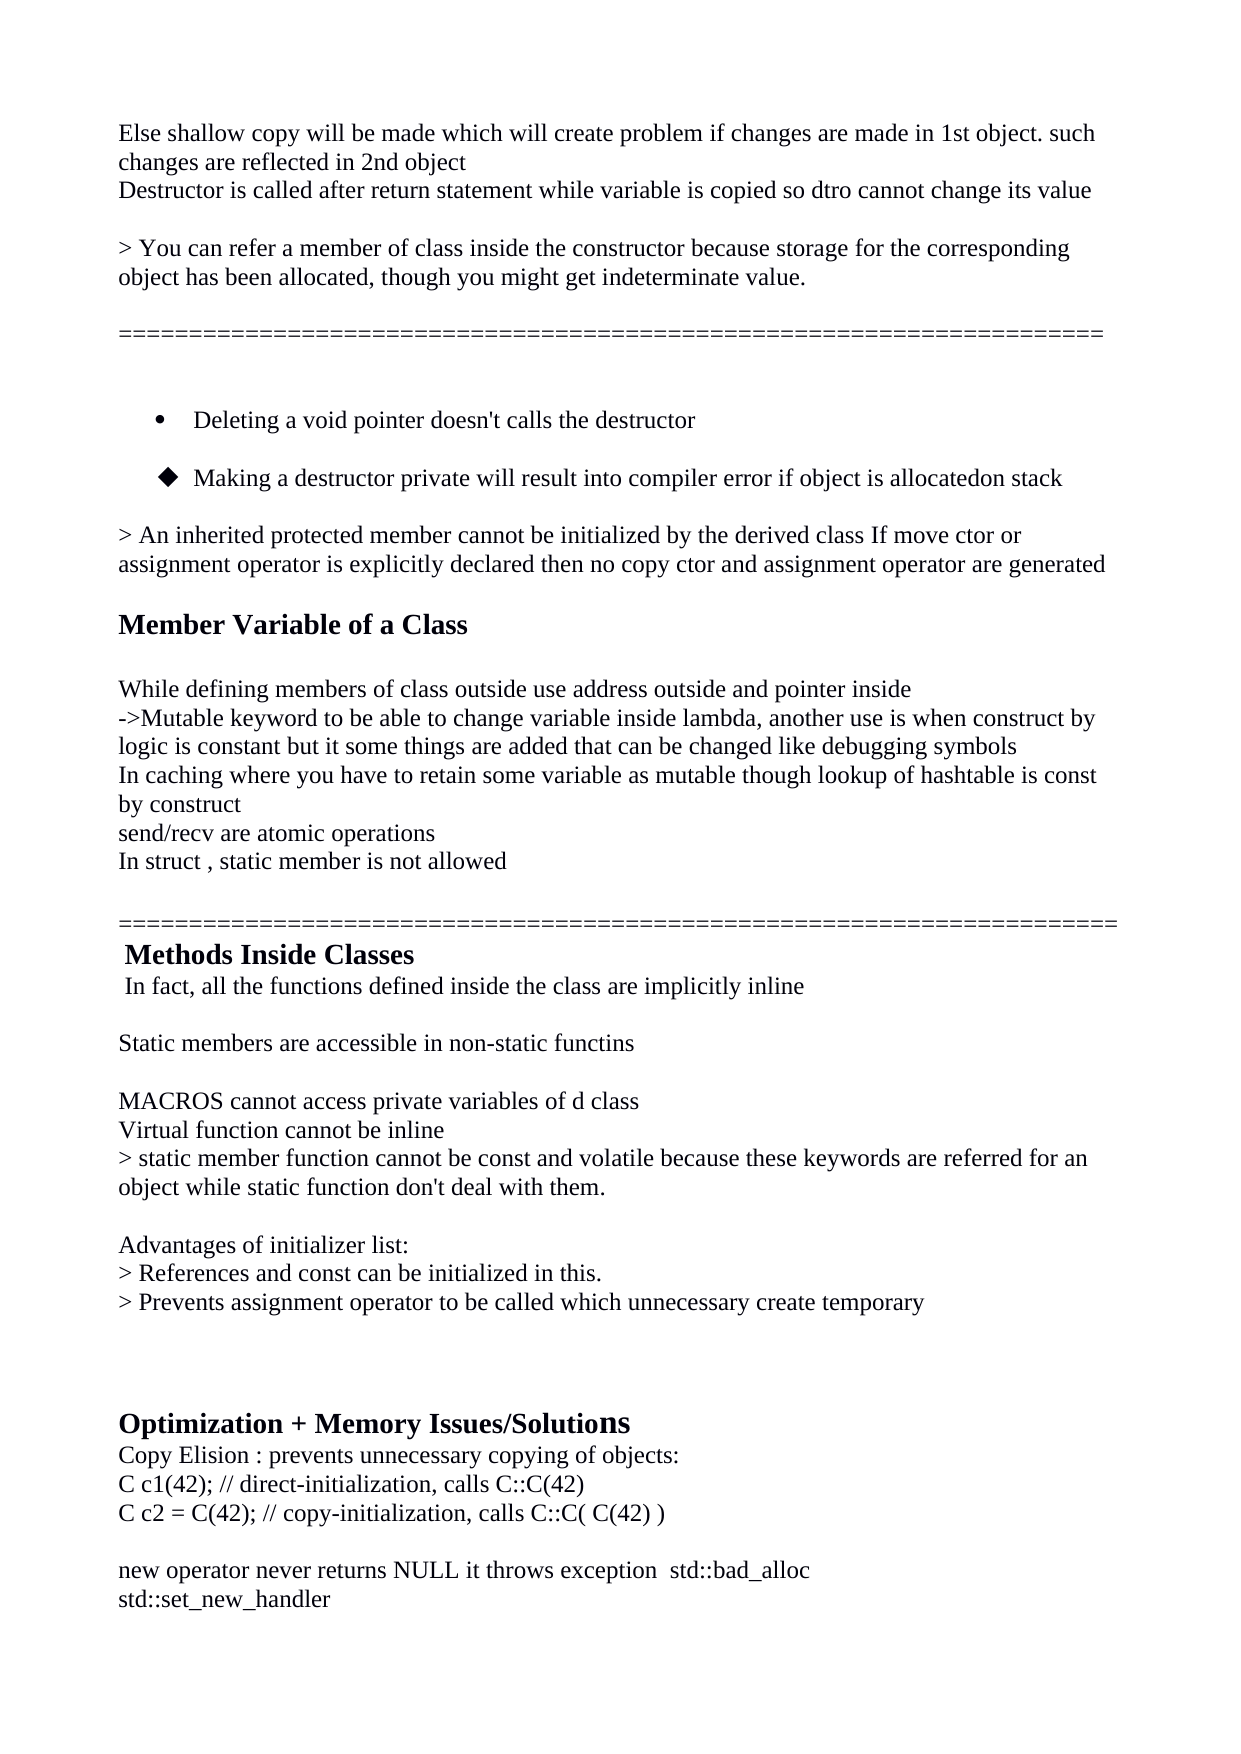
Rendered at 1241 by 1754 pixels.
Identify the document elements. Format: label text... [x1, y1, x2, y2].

text Methods Inside Classes [118, 937, 1122, 971]
text ====================================================================== [118, 319, 1122, 348]
text > You can refer a member of class inside the constructor because storage for the corresponding object has been allocated, though you might get indeterminate value. [118, 233, 1122, 291]
text Member Variable of a Class [118, 607, 1122, 640]
text Virtual function cannot be inline [118, 1115, 1122, 1143]
list Deleting a void pointer doesn't calls the destructor [156, 406, 1122, 434]
list Making a destructor private will result into compiler error if object is allocatedon stack [156, 463, 1122, 492]
text In struct , static member is not allowed [118, 846, 1122, 875]
text > References and const can be initialized in this. [118, 1258, 1122, 1287]
text Advantages of initializer list: [118, 1230, 1122, 1258]
text ======================================================================= [118, 909, 1122, 937]
text Optimization + Memory Issues/Solutions [118, 1402, 1122, 1441]
text MACROS cannot access private variables of d class [118, 1086, 1122, 1115]
text C c1(42); // direct-initialization, calls C::C(42) [118, 1469, 1122, 1498]
text > An inherited protected member cannot be initialized by the derived class If move ctor or assignment operator is explicitly declared then no copy ctor and assignment operator are generated [118, 521, 1122, 578]
text std::set_new_handler [118, 1584, 1122, 1613]
text C c2 = C(42); // copy-initialization, calls C::C( C(42) ) [118, 1498, 1122, 1527]
text send/recv are atomic operations [118, 818, 1122, 846]
text In caching where you have to retain some variable as mutable though lookup of hashtable is const by construct [118, 760, 1122, 818]
text Destructor is called after return statement while variable is copied so dtro cannot change its value [118, 176, 1122, 204]
text new operator never returns NULL it throws exception std::bad_alloc [118, 1556, 1122, 1584]
text ->Mutable keyword to be able to change variable inside lambda, another use is when construct by logic is constant but it some things are added that can be changed like debugging symbols [118, 703, 1122, 760]
text While defining members of class outside use address outside and pointer inside [118, 674, 1122, 703]
text In fact, all the functions defined inside the class are implicitly inline [118, 971, 1122, 1000]
text > Prevents assignment operator to be called which unnecessary create temporary [118, 1287, 1122, 1316]
text Copy Elision : prevents unnecessary copying of objects: [118, 1441, 1122, 1469]
text Static members are accessible in non-static functins [118, 1028, 1122, 1057]
text > static member function cannot be const and volatile because these keywords are referred for an object while static function don't deal with them. [118, 1143, 1122, 1201]
text Else shallow copy will be made which will create problem if changes are made in 1st object. such changes are reflected in 2nd object [118, 118, 1122, 176]
